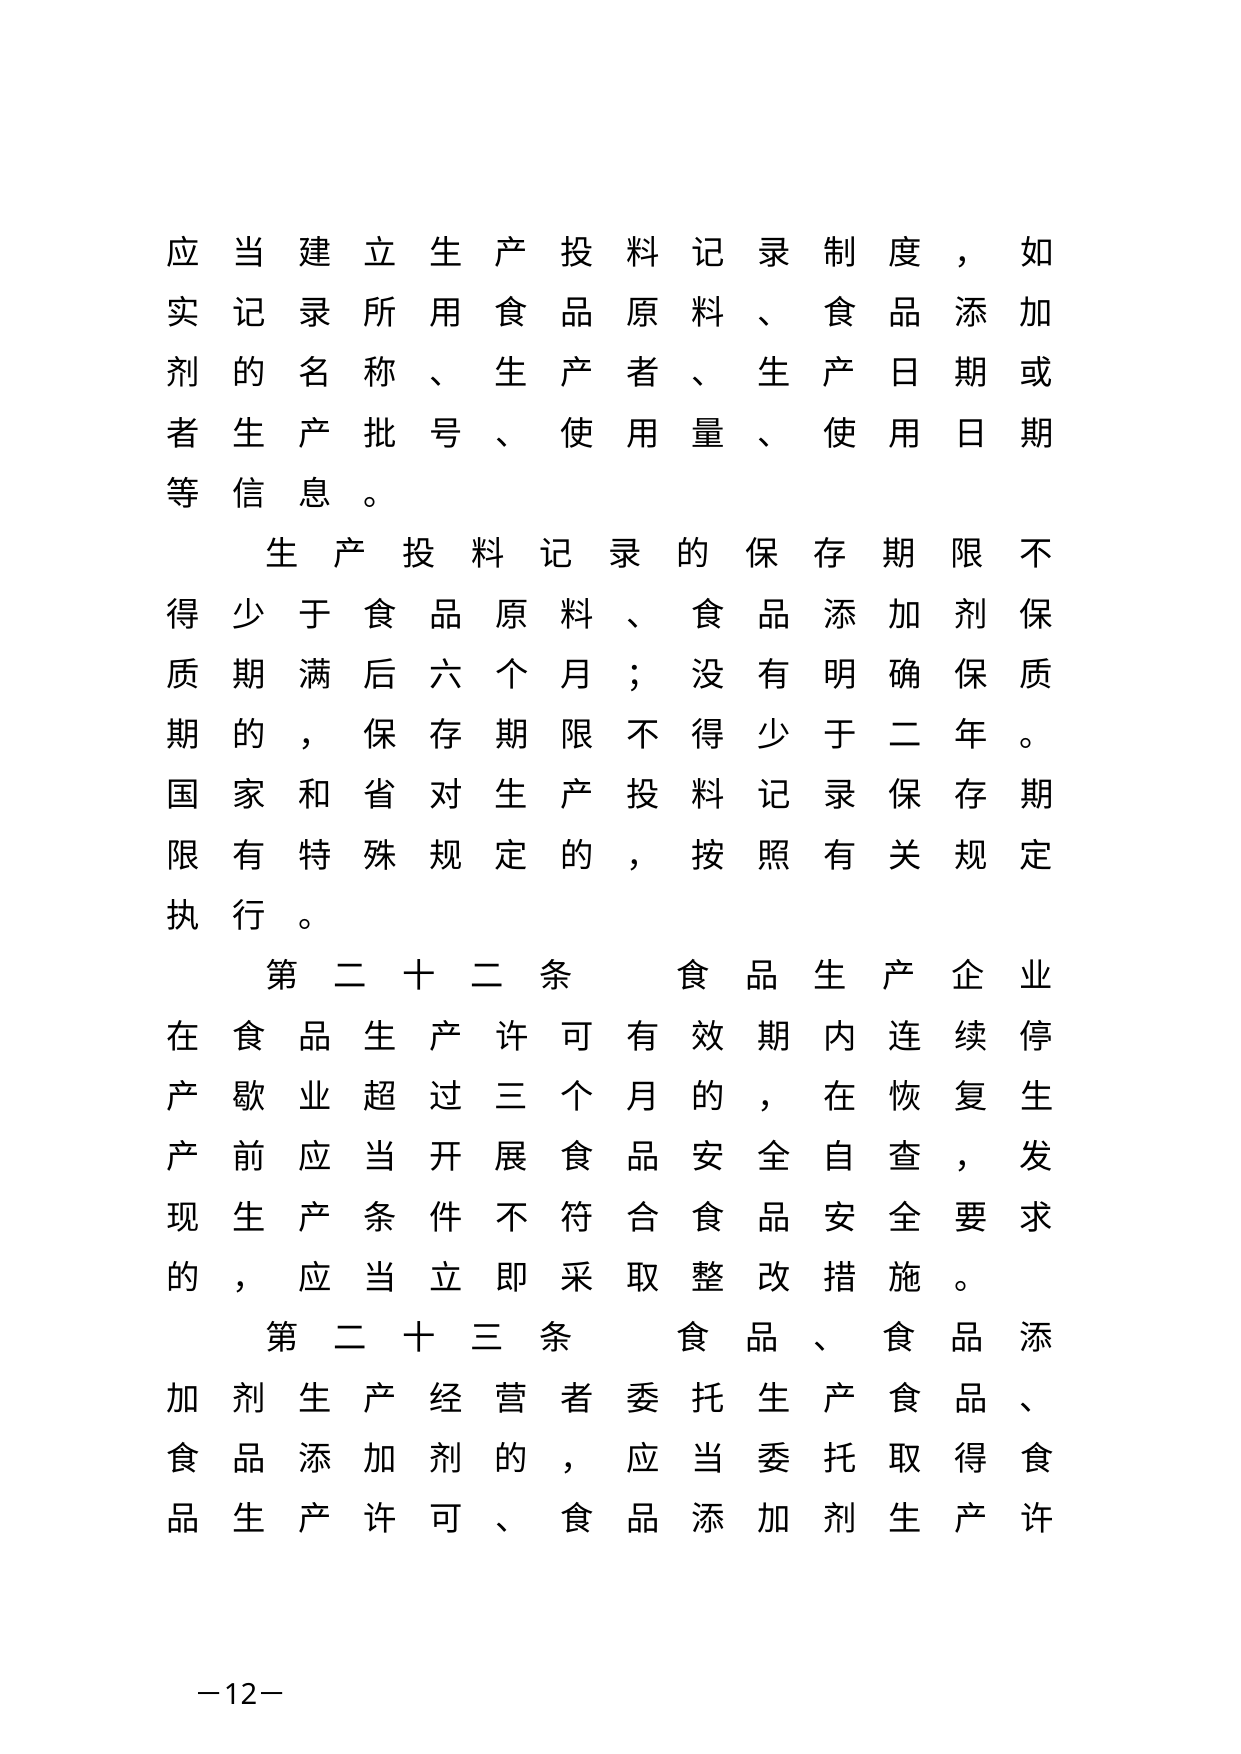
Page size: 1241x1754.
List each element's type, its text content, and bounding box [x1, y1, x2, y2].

text 第二十二条 食品生产企业在食品生产许可有效期内连续停产歇业超过三个月的，在恢复生产前应当开展食品安全自查，发现生产条件不符合食品安全要求的，应当立即采取整改措施。 [167, 943, 1085, 1305]
text 生产投料记录的保存期限不得少于食品原料、食品添加剂保质期满后六个月；没有明确保质期的，保存期限不得少于二年。国家和省对生产投料记录保存期限有特殊规定的，按照有关规定执行。 [167, 521, 1085, 943]
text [167, 1305, 1085, 1546]
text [167, 219, 1085, 521]
